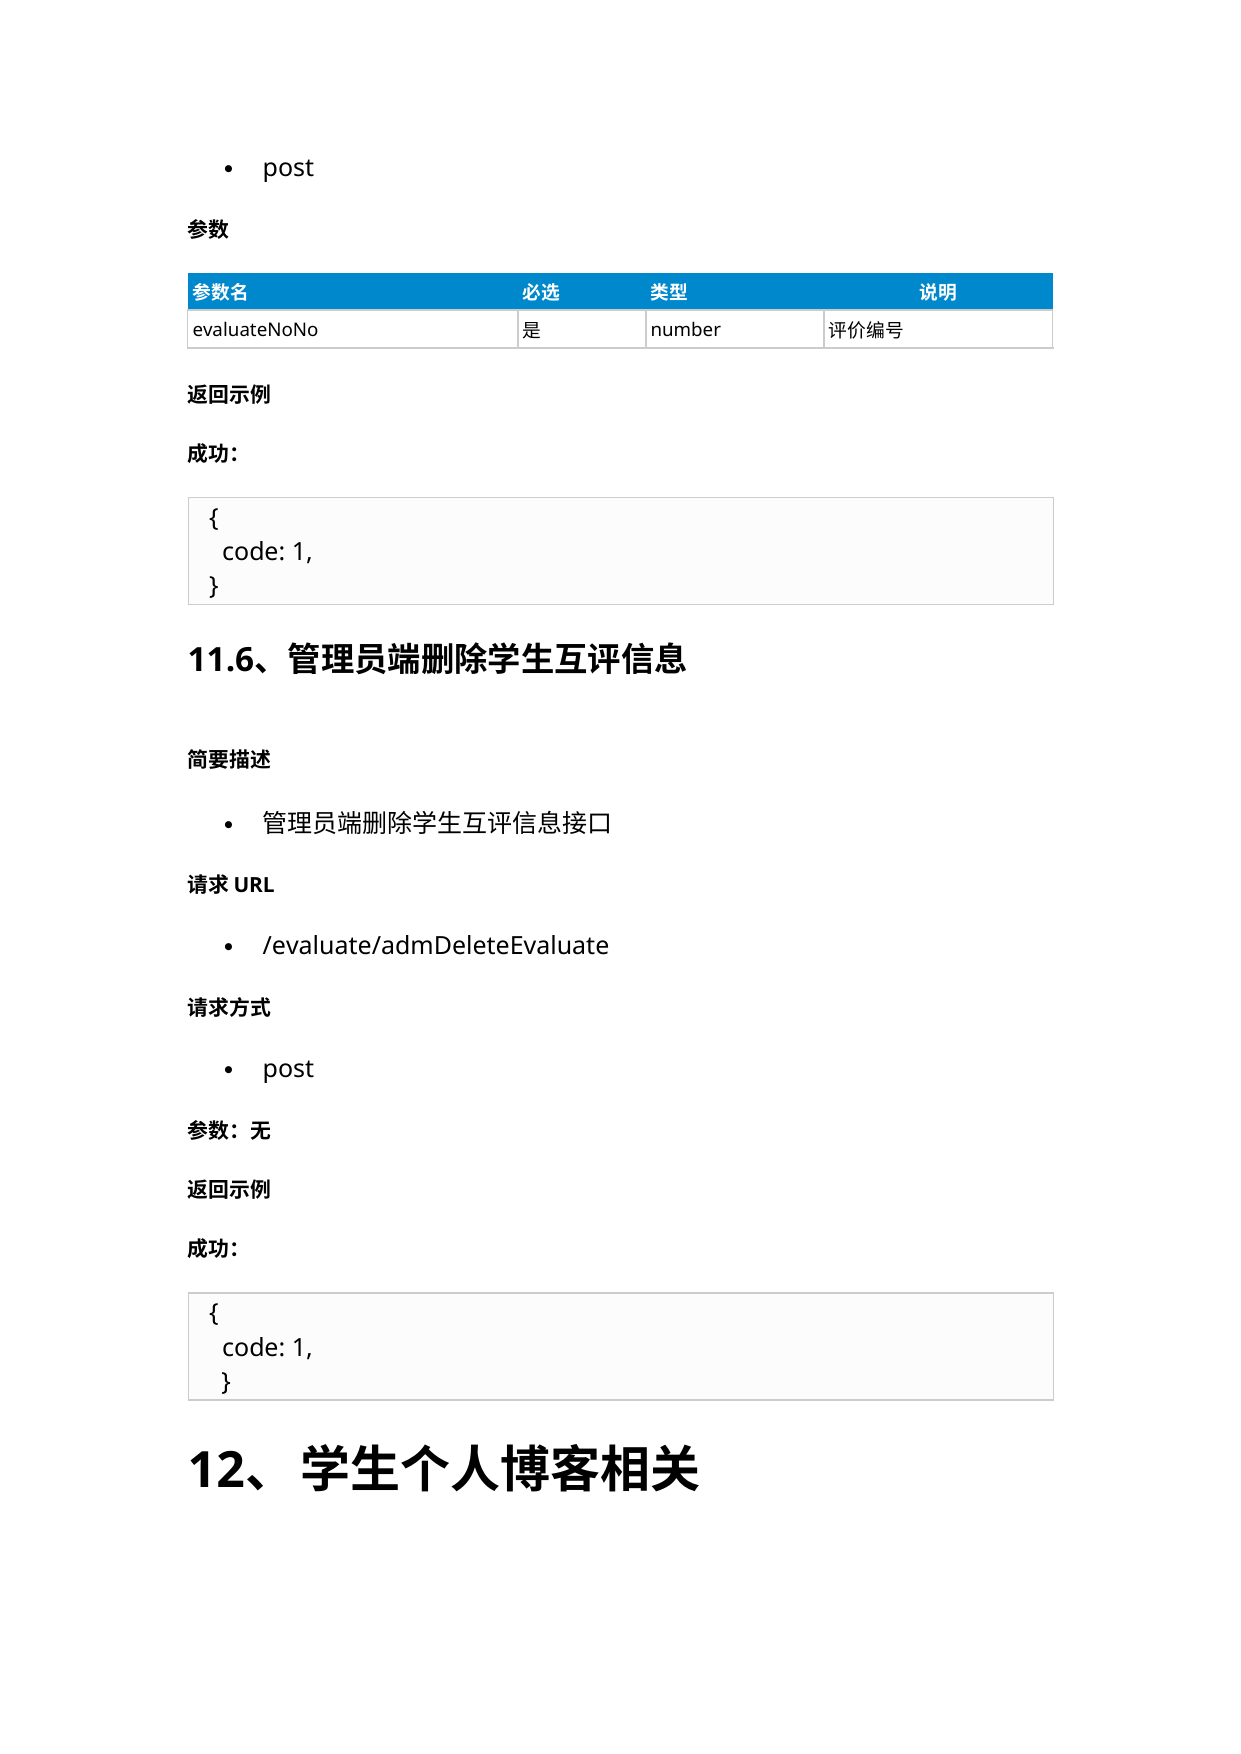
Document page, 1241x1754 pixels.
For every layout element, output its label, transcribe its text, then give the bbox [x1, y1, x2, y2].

text 返回示例 [187, 1173, 1053, 1203]
text 成功： [187, 437, 1053, 468]
table_header 说明 [824, 273, 1053, 309]
text 参数：无 [187, 1114, 1053, 1144]
table_header { code: 1, } [189, 1294, 1053, 1399]
table_header 必选 [518, 273, 646, 309]
table_cell evaluateNoNo [188, 311, 517, 347]
table_header 类型 [646, 273, 824, 309]
text 简要描述 [187, 744, 1053, 774]
list 学生个人博客相关 [187, 1429, 1053, 1502]
list post [225, 1051, 1053, 1085]
text 请求方式 [187, 991, 1053, 1021]
table_cell 评价编号 [825, 311, 1052, 347]
table_header { code: 1, } [189, 498, 1053, 604]
text 参数 [187, 213, 1053, 243]
text 成功： [187, 1233, 1053, 1263]
table_cell number [647, 311, 823, 347]
text 返回示例 [187, 378, 1053, 408]
text 请求URL [187, 868, 1053, 899]
table_cell 是 [519, 311, 645, 347]
list post [225, 150, 1053, 184]
list 管理员端删除学生互评信息接口 [225, 803, 1053, 839]
text 11.6、管理员端删除学生互评信息 [187, 632, 1053, 681]
table_header 参数名 [188, 273, 518, 309]
list /evaluate/admDeleteEvaluate [225, 928, 1053, 962]
